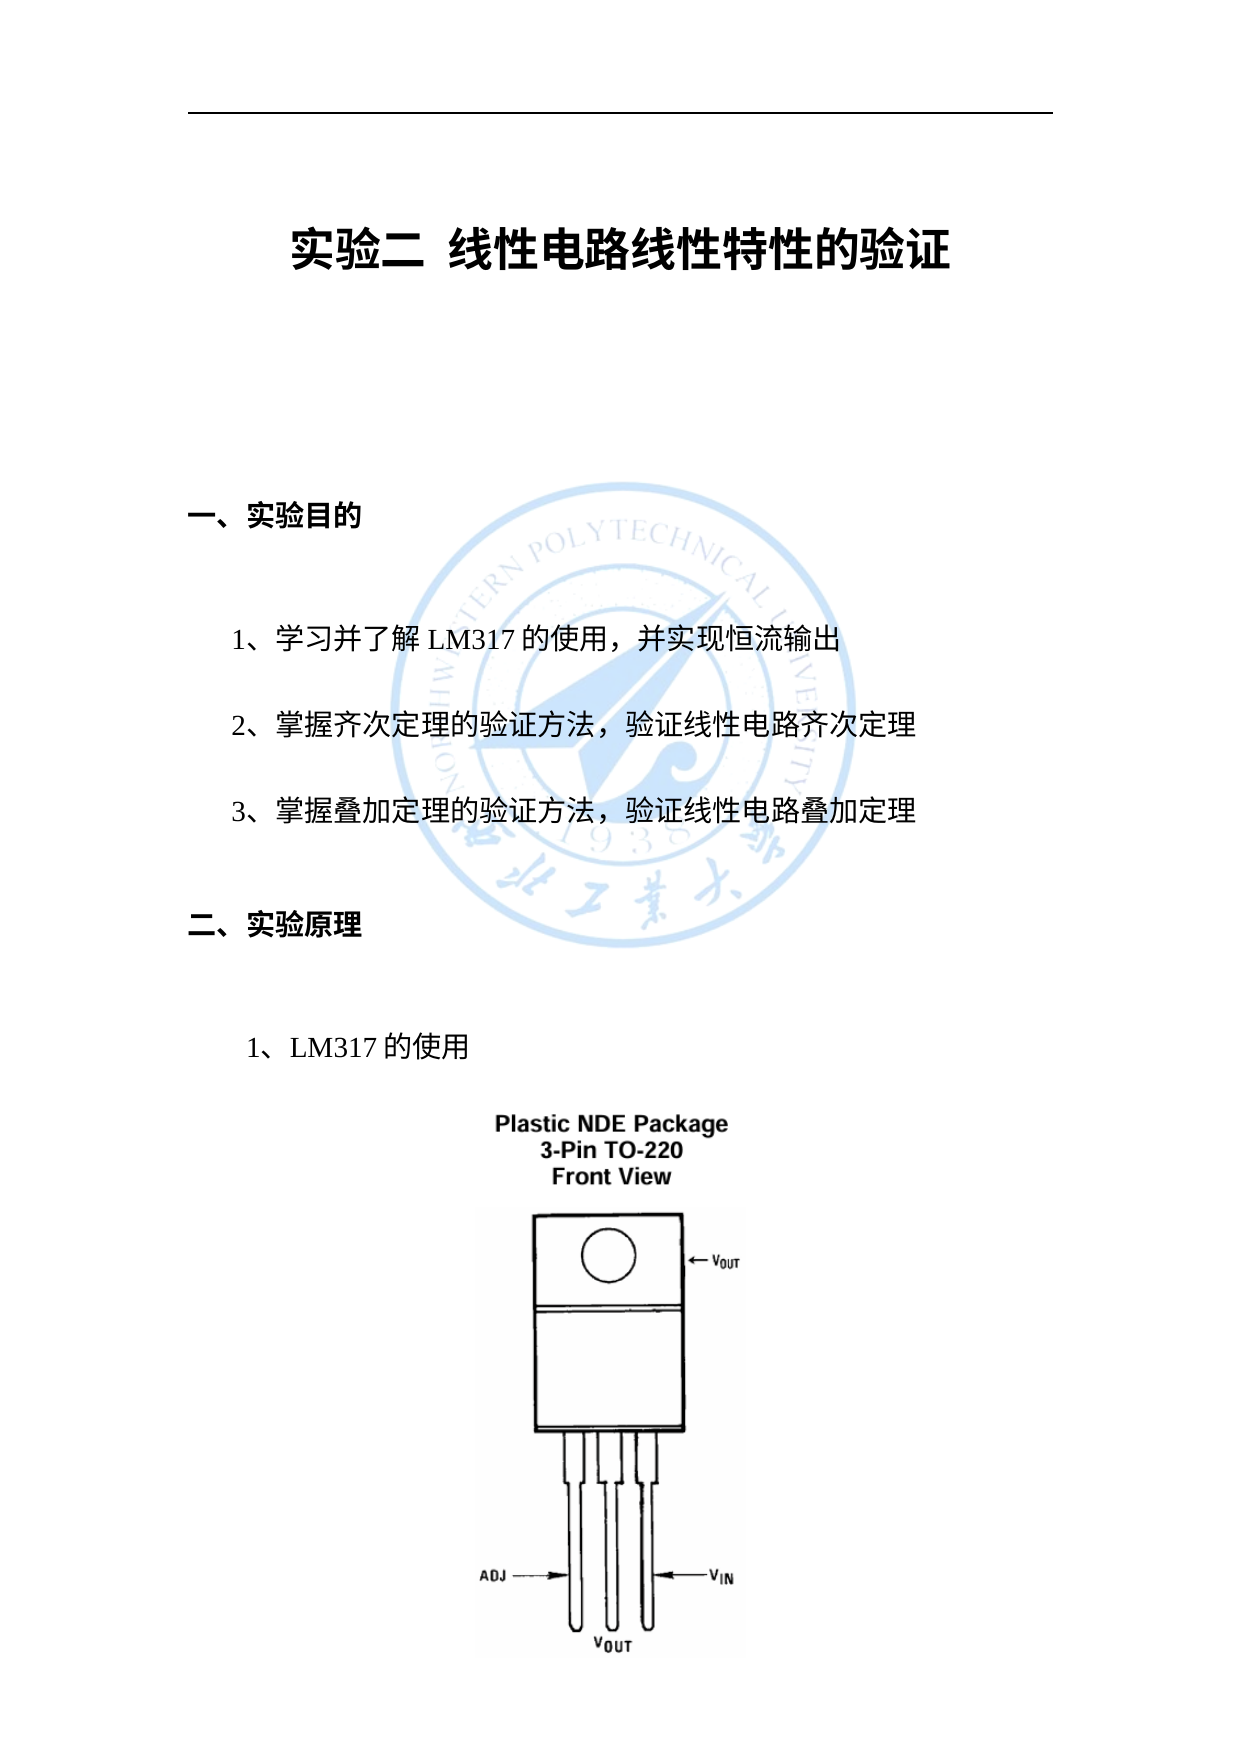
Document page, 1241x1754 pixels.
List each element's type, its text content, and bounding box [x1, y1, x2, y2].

list 掌握叠加定理的验证方法，验证线性电路叠加定理 [231, 776, 1053, 841]
list 学习并了解 LM317的使用，并实现恒流输出 [231, 604, 1053, 669]
picture [421, 1090, 819, 1686]
subtitle 实验目的 [187, 482, 1053, 547]
subtitle 实验二 线性电路线性特性的验证 [187, 197, 1053, 295]
list 掌握齐次定理的验证方法，验证线性电路齐次定理 [231, 690, 1053, 755]
subtitle 实验原理 [187, 890, 1053, 955]
text 1、LM317的使用 [187, 1012, 1053, 1077]
